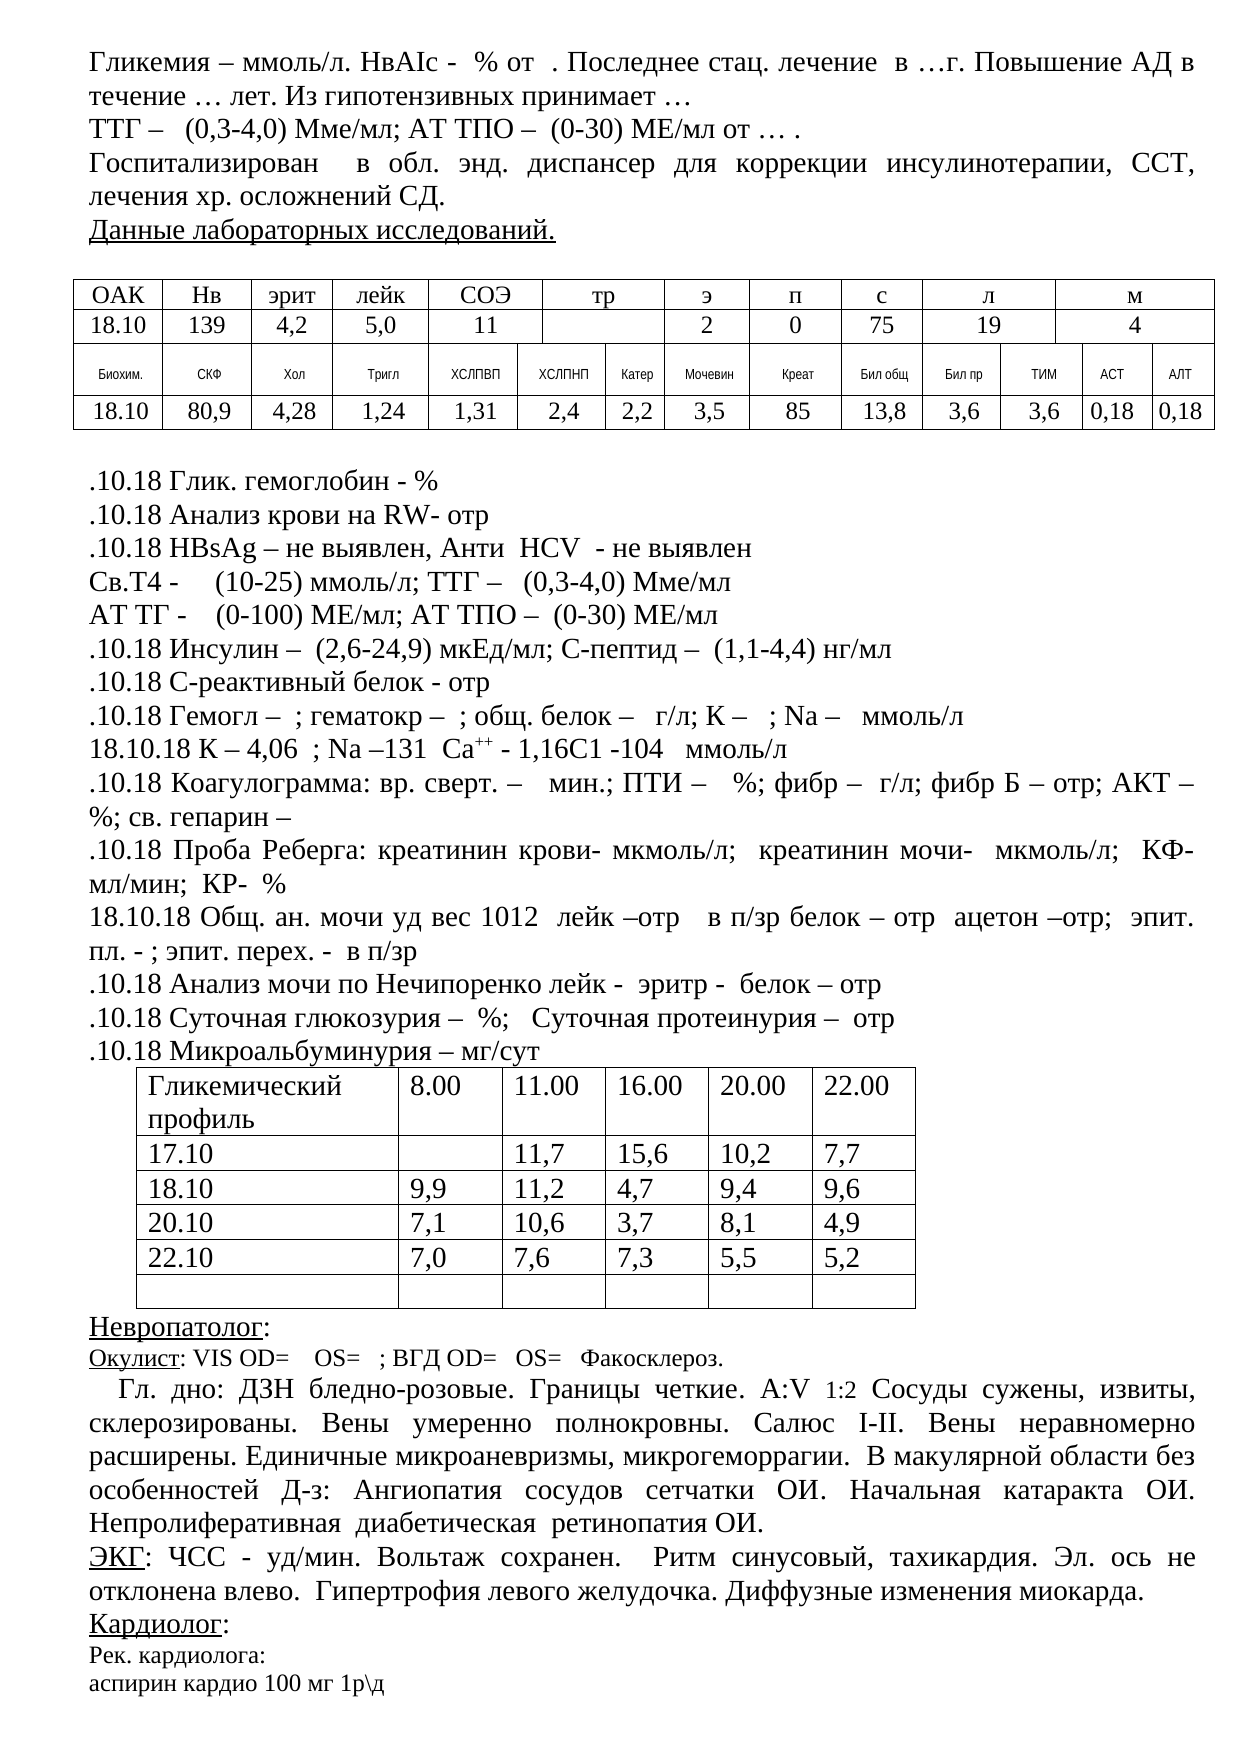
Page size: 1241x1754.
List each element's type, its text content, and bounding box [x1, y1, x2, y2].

table_cell [399, 1275, 502, 1308]
table_header лейк [333, 280, 428, 309]
table_cell Биохим. [74, 344, 162, 395]
text Гл. дно: ДЗН бледно-розовые. Границы четкие. А:V Сосуды сужены, извиты, склерозированы. Вены умеренно полнокровны. Салюс I-II. Вены неравномерно расширены. Единичные микроаневризмы, микрогеморрагии. В макулярной области без особенностей Д-з: . Начальная катаракта ОИ. Непролиферативная диабетическая ретинопатия ОИ. [89, 1371, 1196, 1539]
table_cell 3,6 [923, 396, 1000, 429]
table_cell [709, 1275, 812, 1308]
table_cell 7,6 [503, 1240, 605, 1273]
table_cell 5,2 [813, 1240, 915, 1273]
text Кардиолог: [89, 1606, 1196, 1640]
table_cell 15,6 [606, 1136, 708, 1170]
text Гликемия – ммоль/л. НвАIс - % от . Последнее стац. лечение в …г. Повышение АД в течение … лет. Из гипотензивных принимает … [89, 44, 1196, 111]
text .10.18 НВsАg – не выявлен, Анти НСV - не выявлен [89, 530, 1196, 564]
table_header э [665, 280, 749, 309]
table_header п [750, 280, 841, 309]
table_cell 0,18 [1083, 396, 1152, 429]
table_cell Креат [750, 344, 841, 395]
text АТ ТГ - (0-100) МЕ/мл; АТ ТПО – (0-30) МЕ/мл [89, 597, 1196, 631]
table_cell 7,1 [399, 1205, 502, 1239]
table_cell Мочевин [665, 344, 749, 395]
table_cell [503, 1275, 605, 1308]
table_cell 3,7 [606, 1205, 708, 1239]
table_header 22.00 [813, 1068, 915, 1135]
table_cell 9,6 [813, 1171, 915, 1204]
table_header тр [543, 280, 664, 309]
table_cell [606, 1275, 708, 1308]
table_cell 4,9 [813, 1205, 915, 1239]
table_cell 5,5 [709, 1240, 812, 1273]
table_header л [923, 280, 1055, 309]
table_cell [813, 1275, 915, 1308]
table_header Гликемический профиль [137, 1068, 398, 1135]
table_cell 0 [750, 310, 841, 343]
table_cell [137, 1275, 398, 1308]
text Невропатолог: [89, 1309, 1196, 1343]
table_cell СКФ [163, 344, 251, 395]
table_cell 9,4 [709, 1171, 812, 1204]
table_cell 4 [1056, 310, 1214, 343]
table_cell 1,31 [429, 396, 517, 429]
text .10.18 С-реактивный белок - отр [89, 664, 1196, 698]
table_cell [399, 1136, 502, 1170]
table_cell 4,7 [606, 1171, 708, 1204]
table_cell 75 [842, 310, 922, 343]
table_cell Катер [606, 344, 664, 395]
table_cell 7,3 [606, 1240, 708, 1273]
text аспирин кардио 100 мг 1р\д [89, 1668, 1196, 1697]
table_header эрит [252, 280, 332, 309]
table_header СОЭ [429, 280, 542, 309]
table_cell 7,0 [399, 1240, 502, 1273]
text .10.18 Глик. гемоглобин - % [89, 463, 1196, 497]
table_cell 10,2 [709, 1136, 812, 1170]
table_cell 9,9 [399, 1171, 502, 1204]
text .10.18 Гемогл – ; гематокр – ; общ. белок – г/л; К – ; Nа – ммоль/л [89, 698, 1196, 732]
table_header Нв [163, 280, 251, 309]
table_cell [543, 310, 664, 343]
text .10.18 Проба Реберга: креатинин крови- мкмоль/л; креатинин мочи- мкмоль/л; КФ- мл/мин; КР- % [89, 832, 1196, 899]
table_cell ХСЛПНП [518, 344, 605, 395]
subtitle 18.10.18 Общ. ан. мочи уд вес 1012 лейк –отр в п/зр белок – отр ацетон –отр; эпит. пл. - ; эпит. перех. - в п/зр [89, 899, 1196, 966]
text .10.18 Коагулограмма: вр. сверт. – мин.; ПТИ – %; фибр – г/л; фибр Б – отр; АКТ – %; св. гепарин – [89, 765, 1196, 832]
table_cell Бил пр [923, 344, 1000, 395]
table_cell Бил общ [842, 344, 922, 395]
table_cell 0,18 [1153, 396, 1214, 429]
table_header с [842, 280, 922, 309]
subtitle .10.18 Микроальбуминурия – мг/сут [89, 1033, 1196, 1067]
table_cell 1,24 [333, 396, 428, 429]
table_cell 7,7 [813, 1136, 915, 1170]
table_cell 3,6 [1001, 396, 1082, 429]
text Данные лабораторных исследований. [89, 212, 1196, 246]
table_cell 4,28 [252, 396, 332, 429]
table_cell 13,8 [842, 396, 922, 429]
table_header 11.00 [503, 1068, 605, 1135]
table_cell 8,1 [709, 1205, 812, 1239]
table_cell 11,7 [503, 1136, 605, 1170]
text Госпитализирован в обл. энд. диспансер для коррекции инсулинотерапии, ССТ, лечения хр. осложнений СД. [89, 145, 1196, 212]
text ЭКГ: ЧСС - уд/мин. Вольтаж Ритм синусовый, тахикардия. Эл. ось не отклонена влево. Гипертрофия левого желудочка. Диффузные изменения миокарда. [89, 1539, 1196, 1606]
table_cell 85 [750, 396, 841, 429]
text Рек. кардиолога: [89, 1640, 1196, 1668]
table_cell 5,0 [333, 310, 428, 343]
text Св.Т4 - (10-25) ммоль/л; ТТГ – (0,3-4,0) Мме/мл [89, 564, 1196, 597]
table_cell 3,5 [665, 396, 749, 429]
table_cell 11 [429, 310, 542, 343]
table_cell 19 [923, 310, 1055, 343]
table_cell 2,2 [606, 396, 664, 429]
table_cell 4,2 [252, 310, 332, 343]
table_cell 20.10 [137, 1205, 398, 1239]
table_cell 2,4 [518, 396, 605, 429]
table_header 16.00 [606, 1068, 708, 1135]
text .10.18 Анализ мочи по Нечипоренко лейк - эритр - белок – отр [89, 966, 1196, 1000]
table_cell 80,9 [163, 396, 251, 429]
table_cell ХСЛПВП [429, 344, 517, 395]
table_cell Тригл [333, 344, 428, 395]
table_header 20.00 [709, 1068, 812, 1135]
text Окулист: VIS OD= OS= ; ВГД OD= OS= Факосклероз. [89, 1343, 1196, 1371]
table_header 8.00 [399, 1068, 502, 1135]
table_cell 22.10 [137, 1240, 398, 1273]
table_cell АЛТ [1153, 344, 1214, 395]
table_cell Хол [252, 344, 332, 395]
table_cell 2 [665, 310, 749, 343]
text .10.18 Инсулин – (2,6-24,9) мкЕд/мл; С-пептид – (1,1-4,4) нг/мл [89, 631, 1196, 664]
text 18.10.18 К – 4,06 ; Nа –131 Са++ - 1,16С1 -104 ммоль/л [89, 732, 1196, 765]
table_cell ТИМ [1001, 344, 1082, 395]
text ТТГ – (0,3-4,0) Мме/мл; АТ ТПО – (0-30) МЕ/мл от … . [89, 111, 1196, 145]
table_cell 10,6 [503, 1205, 605, 1239]
table_cell 18.10 [74, 310, 162, 343]
table_cell 11,2 [503, 1171, 605, 1204]
text .10.18 Анализ крови на RW- отр [89, 497, 1196, 530]
table_header м [1056, 280, 1214, 309]
table_cell 139 [163, 310, 251, 343]
table_cell АСТ [1083, 344, 1152, 395]
table_cell 18.10 [74, 396, 162, 429]
table_cell 17.10 [137, 1136, 398, 1170]
text .10.18 Суточная глюкозурия – %; Суточная протеинурия – отр [89, 1000, 1196, 1033]
table_cell 18.10 [137, 1171, 398, 1204]
table_header ОАК [74, 280, 162, 309]
